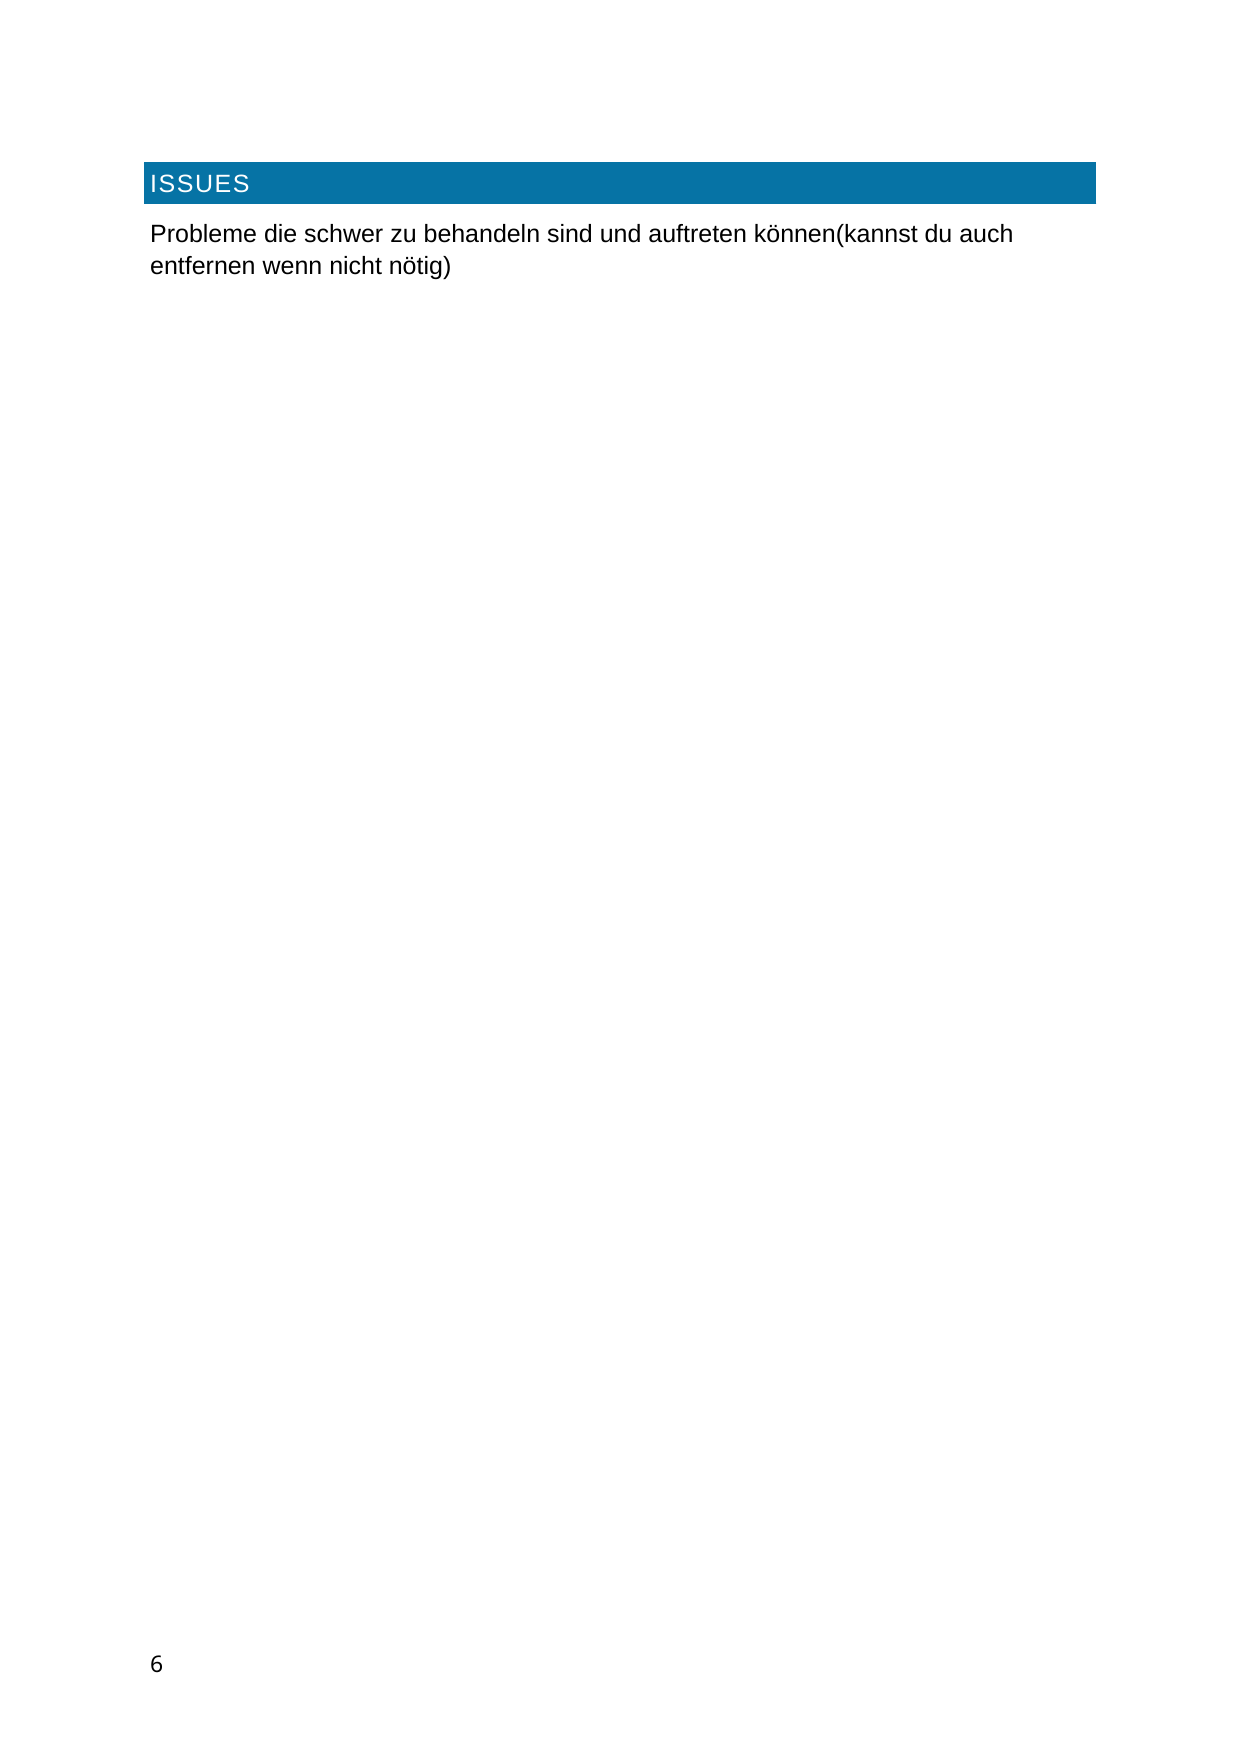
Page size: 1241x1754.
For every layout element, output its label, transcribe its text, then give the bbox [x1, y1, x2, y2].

text Probleme die schwer zu behandeln sind und auftreten können(kannst du auch entfernen wenn nicht nötig) [150, 219, 1090, 279]
subtitle Issues [150, 169, 1090, 197]
